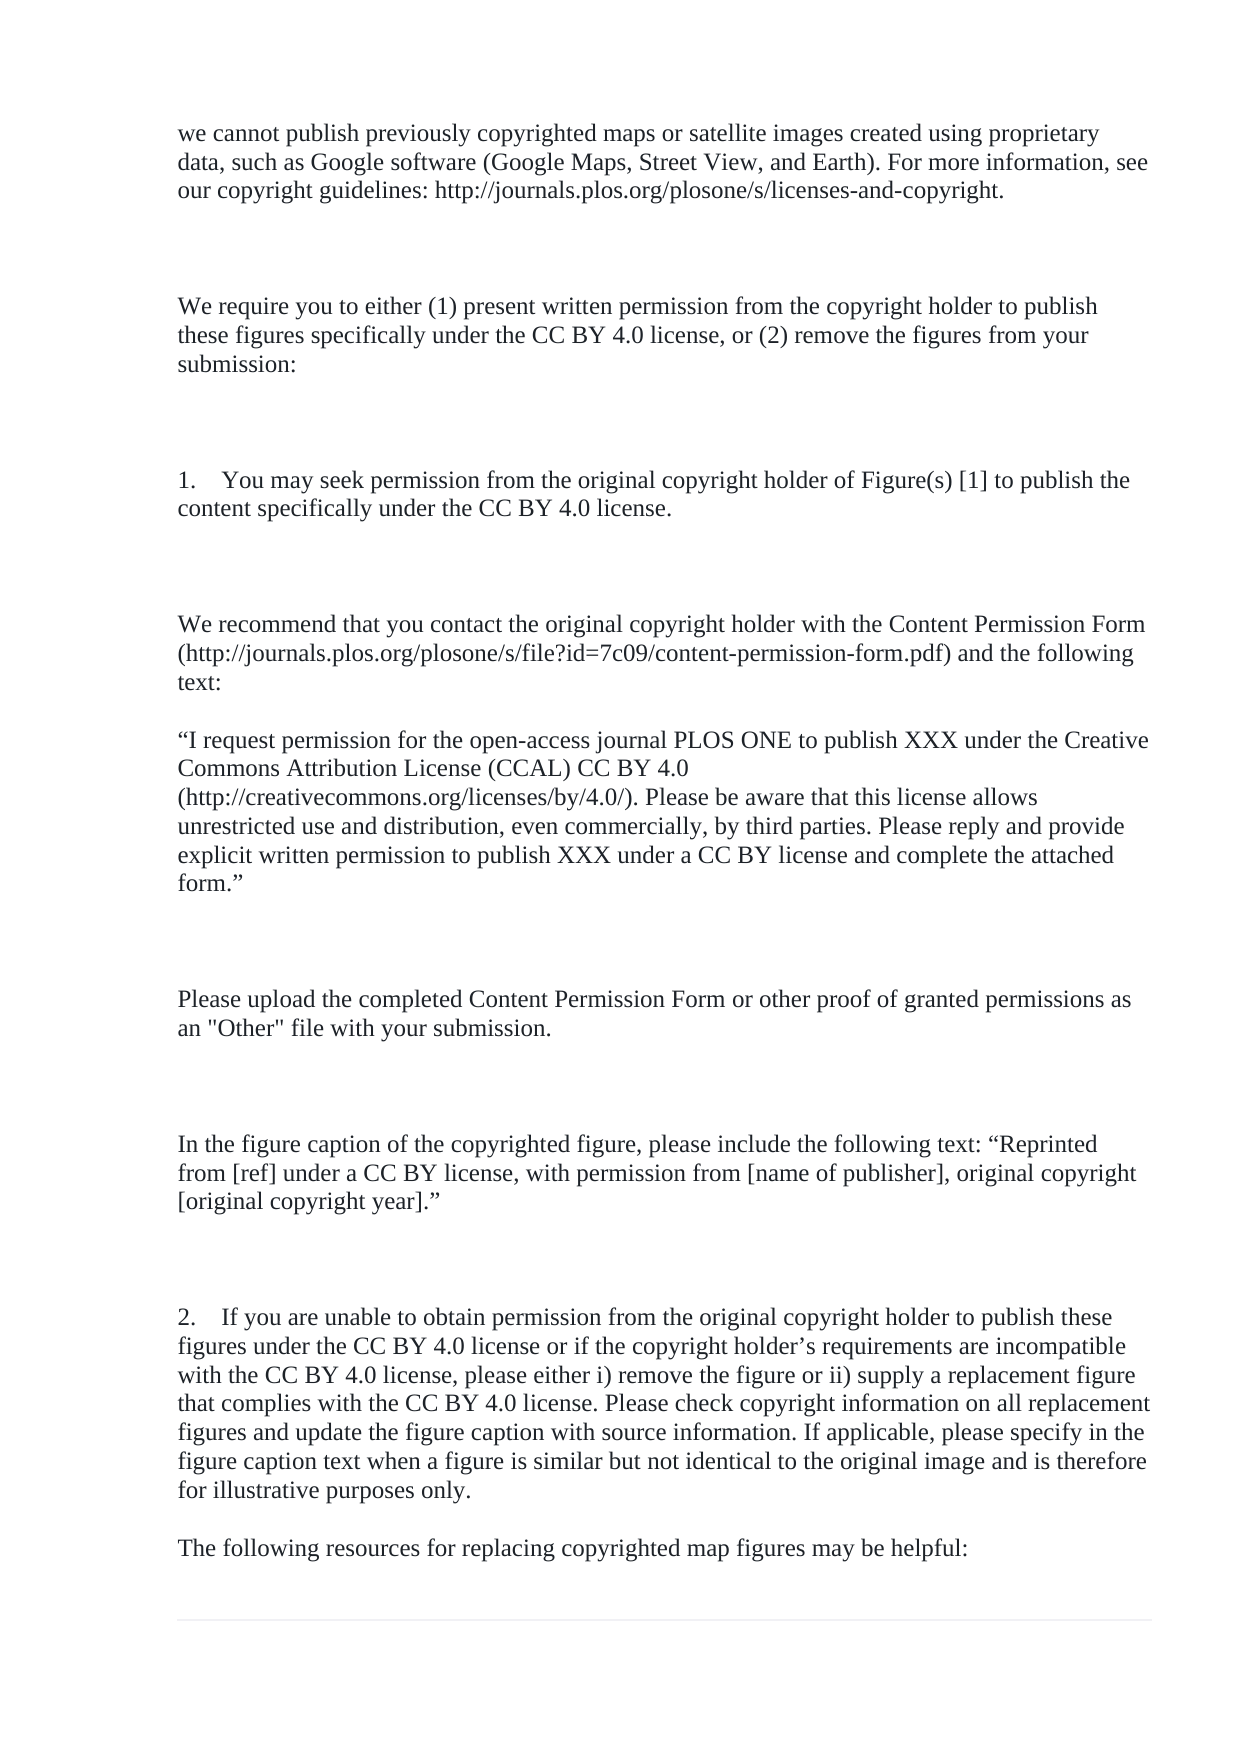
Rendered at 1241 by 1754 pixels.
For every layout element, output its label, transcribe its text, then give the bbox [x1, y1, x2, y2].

text The following resources for replacing copyrighted map figures may be helpful: [177, 1533, 1152, 1561]
text 1. You may seek permission from the original copyright holder of Figure(s) [1] to publish the content specifically under the CC BY 4.0 license. [177, 465, 1152, 522]
text In the figure caption of the copyrighted figure, please include the following text: “Reprinted from [ref] under a CC BY license, with permission from [name of publisher], original copyright [original copyright year].” [177, 1129, 1152, 1215]
text Please upload the completed Content Permission Form or other proof of granted permissions as an "Other" file with your submission. [177, 984, 1152, 1042]
text “I request permission for the open-access journal PLOS ONE to publish XXX under the Creative Commons Attribution License (CCAL) CC BY 4.0 (http://creativecommons.org/licenses/by/4.0/). Please be aware that this license allows unrestricted use and distribution, even commercially, by third parties. Please reply and provide explicit written permission to publish XXX under a CC BY license and complete the attached form.” [177, 725, 1152, 897]
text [177, 118, 1152, 204]
text We require you to either (1) present written permission from the copyright holder to publish these figures specifically under the CC BY 4.0 license, or (2) remove the figures from your submission: [177, 291, 1152, 378]
text 2. If you are unable to obtain permission from the original copyright holder to publish these figures under the CC BY 4.0 license or if the copyright holder’s requirements are incompatible with the CC BY 4.0 license, please either i) remove the figure or ii) supply a replacement figure that complies with the CC BY 4.0 license. Please check copyright information on all replacement figures and update the figure caption with source information. If applicable, please specify in the figure caption text when a figure is similar but not identical to the original image and is therefore for illustrative purposes only. [177, 1302, 1152, 1503]
text We recommend that you contact the original copyright holder with the Content Permission Form (http://journals.plos.org/plosone/s/file?id=7c09/content-permission-form.pdf) and the following text: [177, 609, 1152, 696]
